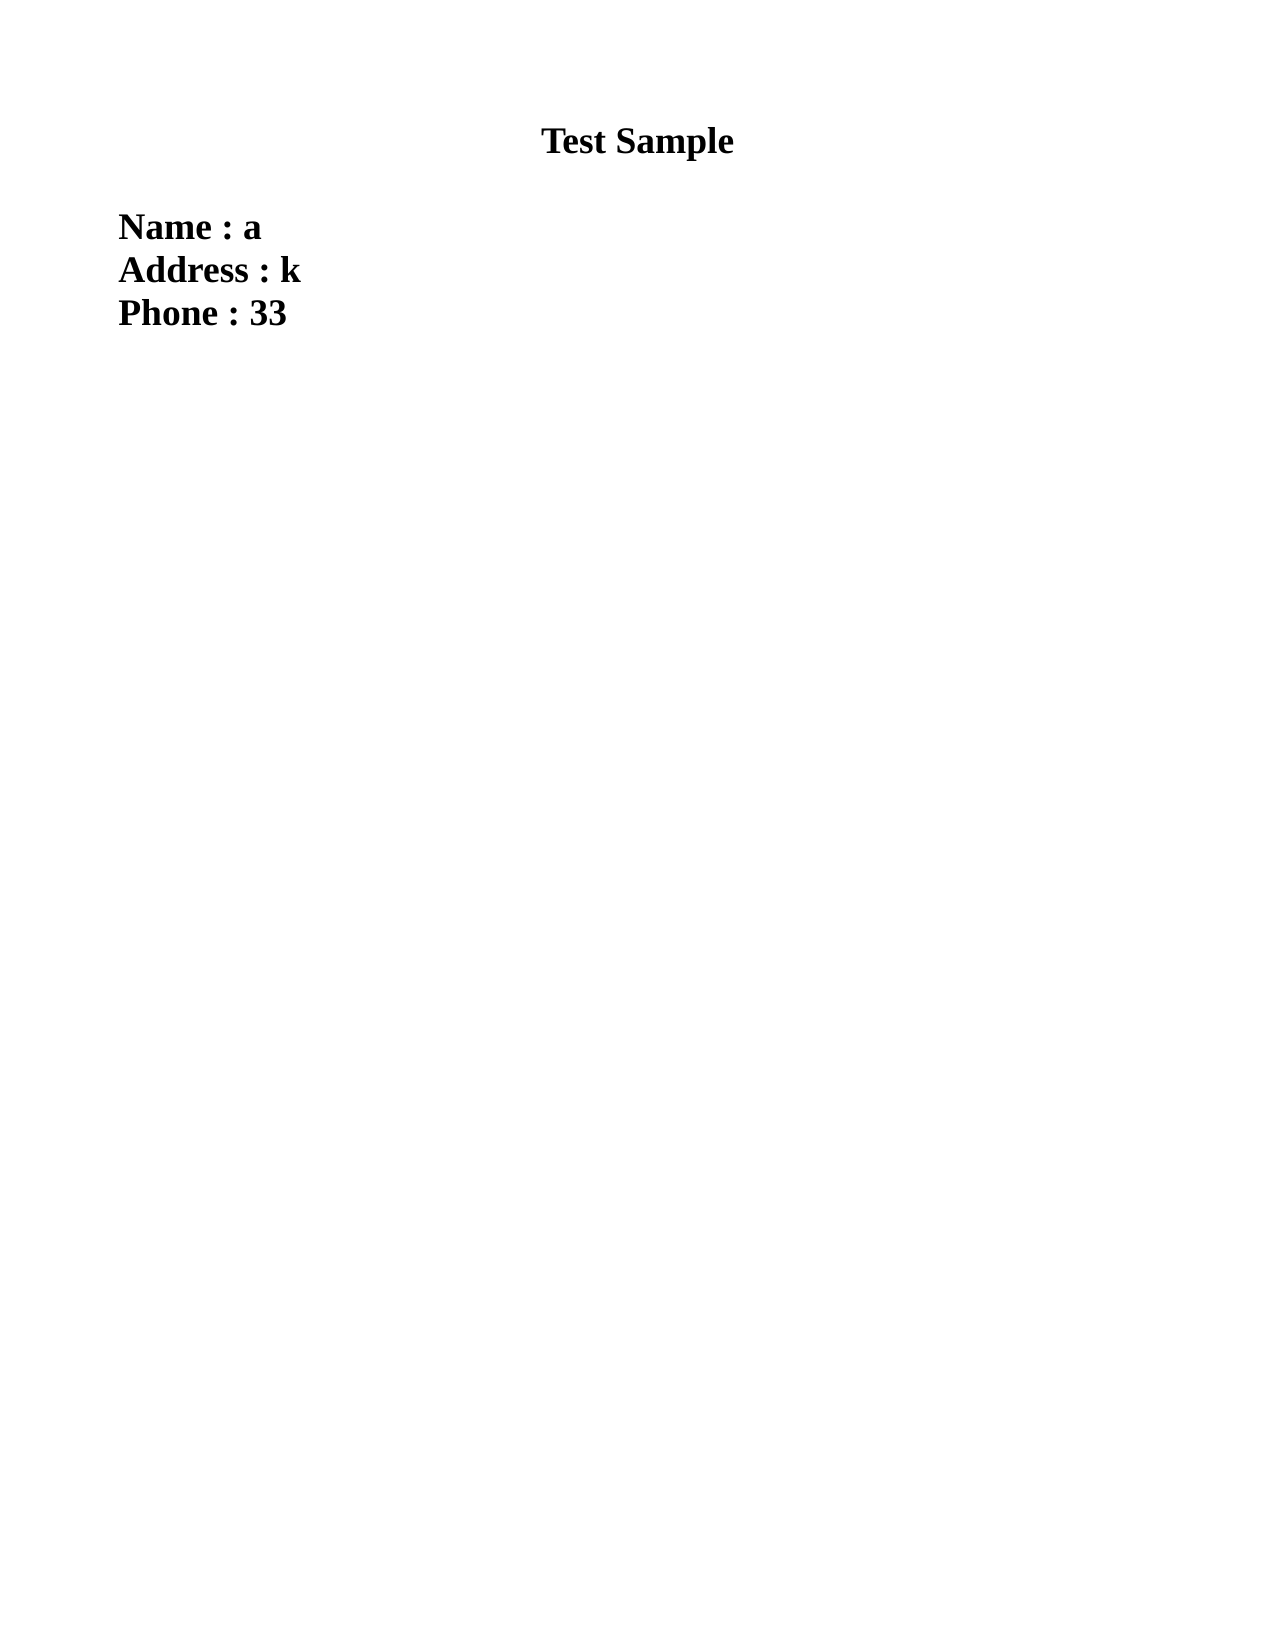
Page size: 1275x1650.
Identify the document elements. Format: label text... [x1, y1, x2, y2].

text Name : a [118, 204, 1157, 247]
text Phone : 33 [118, 291, 1157, 334]
text Address : k [118, 247, 1157, 291]
text Test Sample [118, 118, 1157, 161]
